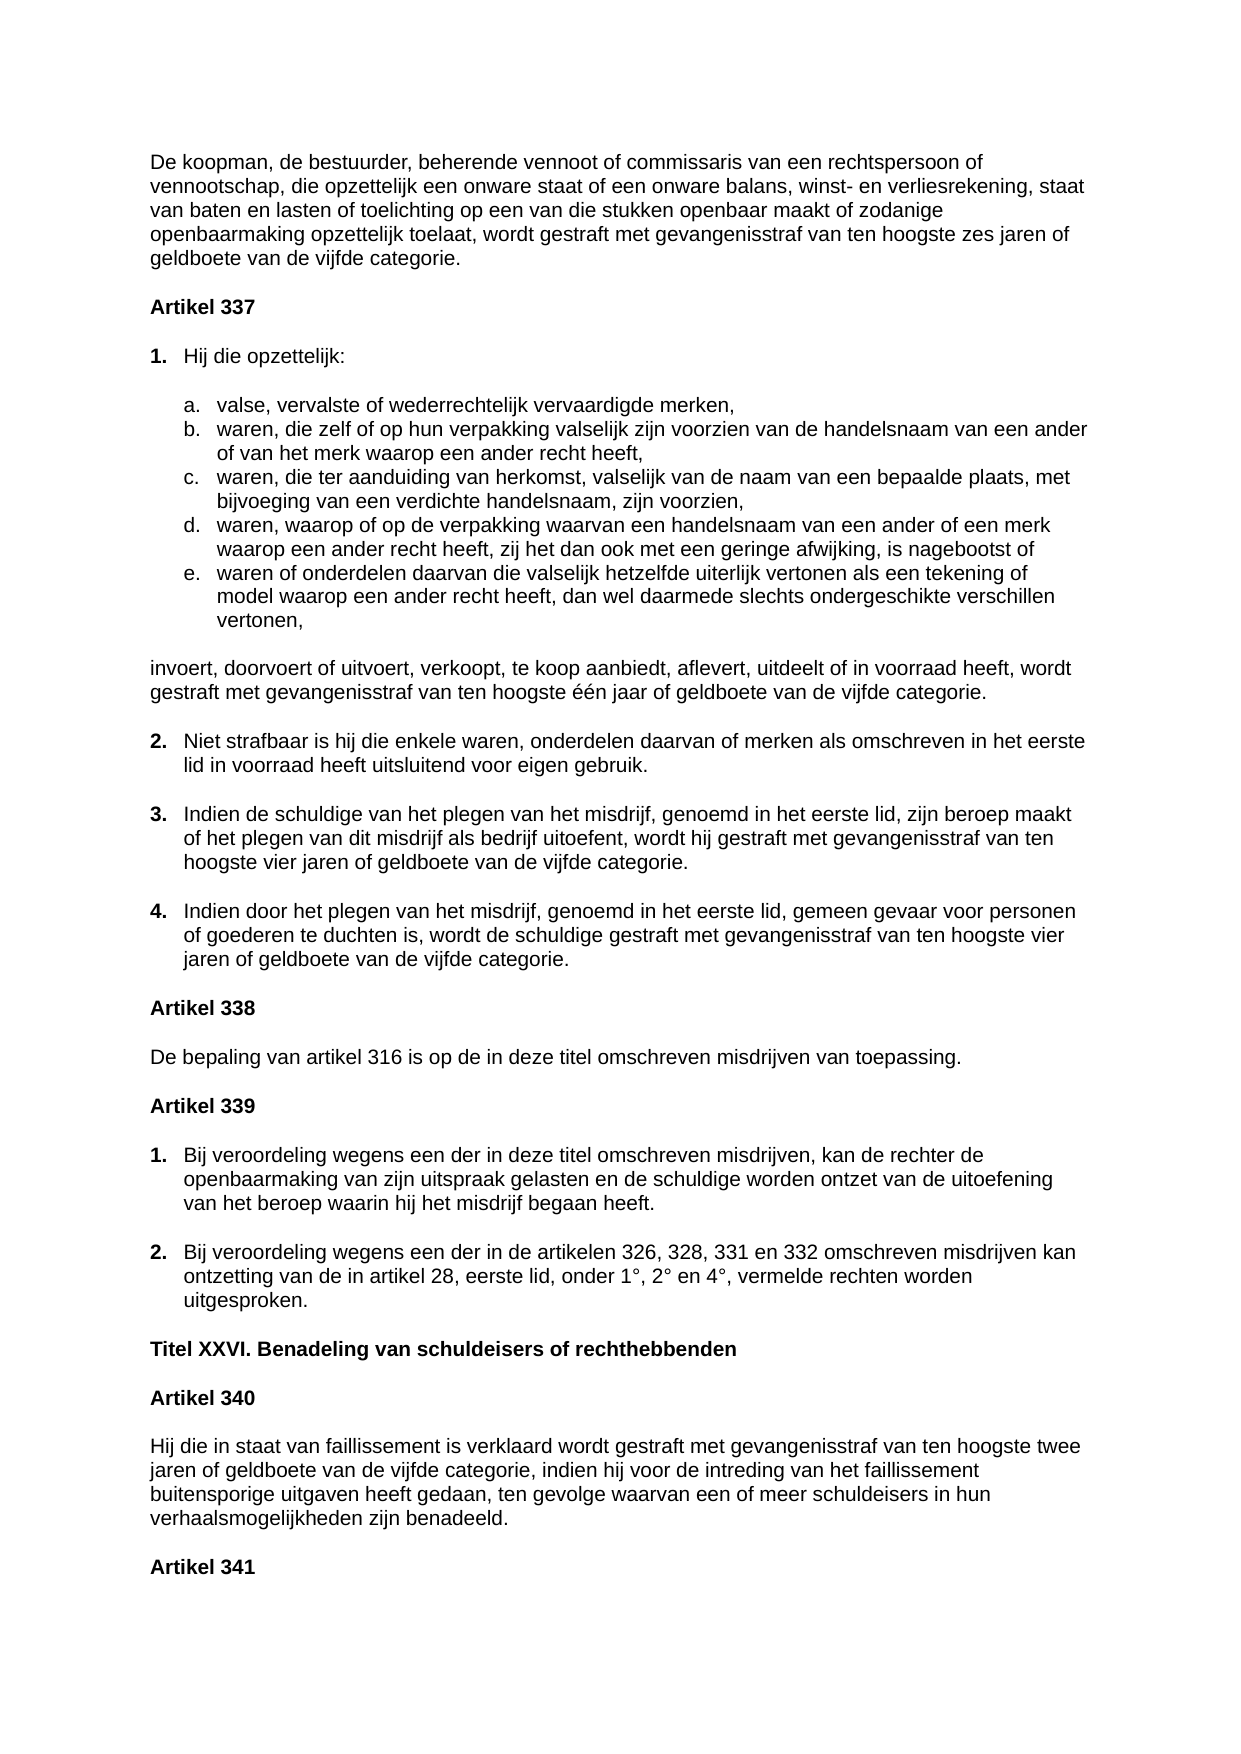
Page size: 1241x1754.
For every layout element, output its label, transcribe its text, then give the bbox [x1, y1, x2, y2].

text invoert, doorvoert of uitvoert, verkoopt, te koop aanbiedt, aflevert, uitdeelt of in voorraad heeft, wordt gestraft met gevangenisstraf van ten hoogste één jaar of geldboete van de vijfde categorie. [150, 656, 1090, 704]
text Artikel 340 [150, 1385, 1090, 1409]
text Artikel 341 [150, 1555, 1090, 1579]
text 1. Bij veroordeling wegens een der in deze titel omschreven misdrijven, kan de rechter de openbaarmaking van zijn uitspraak gelasten en de schuldige worden ontzet van de uitoefening van het beroep waarin hij het misdrijf begaan heeft. [150, 1143, 1090, 1214]
text Hij die in staat van faillissement is verklaard wordt gestraft met gevangenisstraf van ten hoogste twee jaren of geldboete van de vijfde categorie, indien hij voor de intreding van het faillissement buitensporige uitgaven heeft gedaan, ten gevolge waarvan een of meer schuldeisers in hun verhaalsmogelijkheden zijn benadeeld. [150, 1434, 1090, 1530]
text d. waren, waarop of op de verpakking waarvan een handelsnaam van een ander of een merk waarop een ander recht heeft, zij het dan ook met een geringe afwijking, is nagebootst of [183, 512, 1090, 560]
text c. waren, die ter aanduiding van herkomst, valselijk van de naam van een bepaalde plaats, met bijvoeging van een verdichte handelsnaam, zijn voorzien, [183, 464, 1090, 512]
text Artikel 337 [150, 295, 1090, 319]
text Titel XXVI. Benadeling van schuldeisers of rechthebbenden [150, 1336, 1090, 1360]
text Artikel 338 [150, 996, 1090, 1020]
text De bepaling van artikel 316 is op de in deze titel omschreven misdrijven van toepassing. [150, 1045, 1090, 1069]
text 2. Bij veroordeling wegens een der in de artikelen 326, 328, 331 en 332 omschreven misdrijven kan ontzetting van de in artikel 28, eerste lid, onder 1°, 2° en 4°, vermelde rechten worden uitgesproken. [150, 1239, 1090, 1311]
text b. waren, die zelf of op hun verpakking valselijk zijn voorzien van de handelsnaam van een ander of van het merk waarop een ander recht heeft, [183, 417, 1090, 464]
text 4. Indien door het plegen van het misdrijf, genoemd in het eerste lid, gemeen gevaar voor personen of goederen te duchten is, wordt de schuldige gestraft met gevangenisstraf van ten hoogste vier jaren of geldboete van de vijfde categorie. [150, 899, 1090, 971]
text a. valse, vervalste of wederrechtelijk vervaardigde merken, [183, 393, 1090, 417]
text Artikel 339 [150, 1094, 1090, 1118]
text e. waren of onderdelen daarvan die valselijk hetzelfde uiterlijk vertonen als een tekening of model waarop een ander recht heeft, dan wel daarmede slechts ondergeschikte verschillen vertonen, [183, 560, 1090, 632]
text 3. Indien de schuldige van het plegen van het misdrijf, genoemd in het eerste lid, zijn beroep maakt of het plegen van dit misdrijf als bedrijf uitoefent, wordt hij gestraft met gevangenisstraf van ten hoogste vier jaren of geldboete van de vijfde categorie. [150, 802, 1090, 874]
text De koopman, de bestuurder, beherende vennoot of commissaris van een rechtspersoon of vennootschap, die opzettelijk een onware staat of een onware balans, winst- en verliesrekening, staat van baten en lasten of toelichting op een van die stukken openbaar maakt of zodanige openbaarmaking opzettelijk toelaat, wordt gestraft met gevangenisstraf van ten hoogste zes jaren of geldboete van de vijfde categorie. [150, 150, 1090, 270]
text 1. Hij die opzettelijk: [150, 344, 1090, 368]
text 2. Niet strafbaar is hij die enkele waren, onderdelen daarvan of merken als omschreven in het eerste lid in voorraad heeft uitsluitend voor eigen gebruik. [150, 729, 1090, 777]
